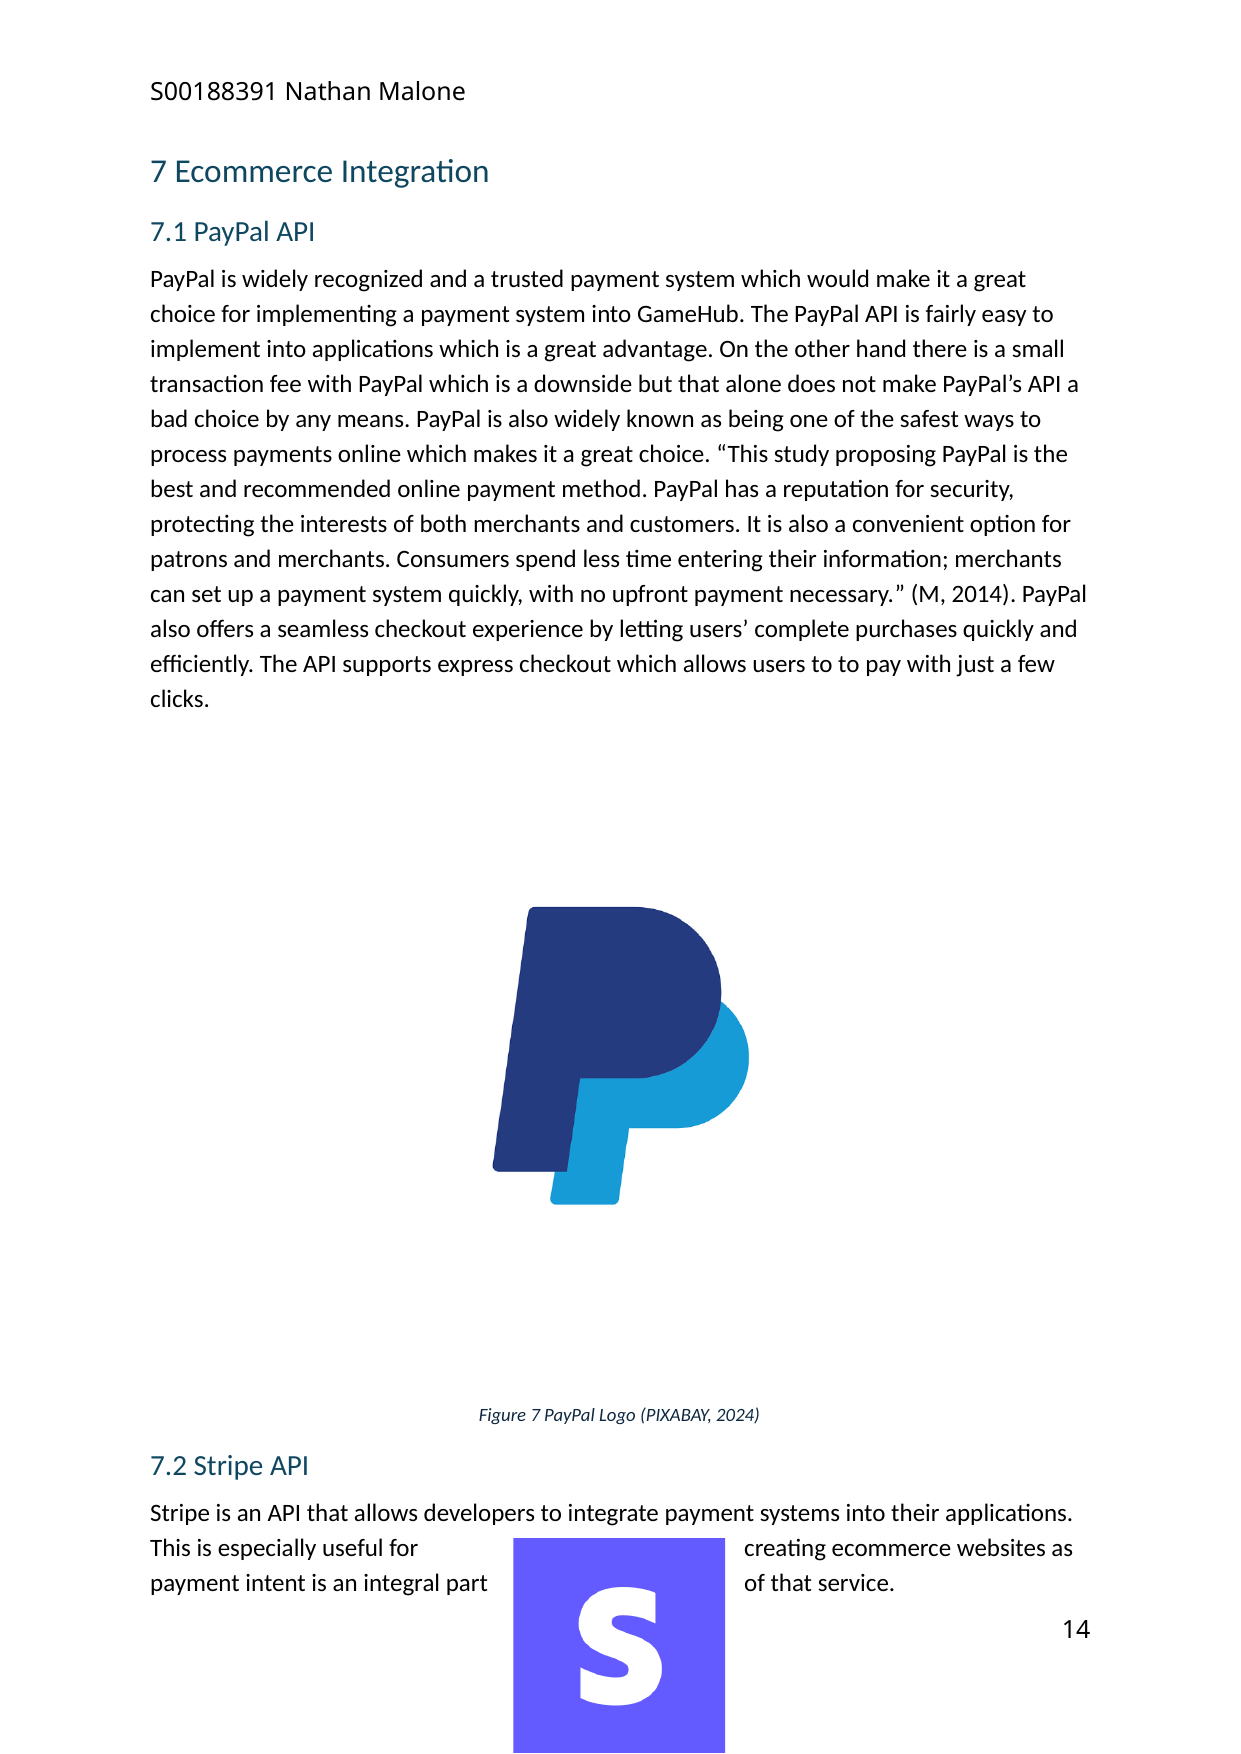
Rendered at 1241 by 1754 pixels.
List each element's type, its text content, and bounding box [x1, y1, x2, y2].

text Stripe is an API that allows developers to integrate payment systems into their applications. This is especially useful for creating ecommerce websites as payment intent is an integral part of that service. [150, 1497, 1090, 1597]
subtitle 7.1 PayPal API [150, 213, 1090, 249]
text Figure 7 PayPal Logo [150, 1404, 1090, 1427]
subtitle 7.2 Stripe API [150, 1447, 1090, 1483]
subtitle 7 Ecommerce Integration [150, 150, 1090, 191]
picture [299, 735, 937, 1372]
text PayPal is widely recognized and a trusted payment system which would make it a great choice for implementing a payment system into GameHub. The PayPal API is fairly easy to implement into applications which is a great advantage. On the other hand there is a small transaction fee with PayPal which is a downside but that alone does not make PayPal’s API a bad choice by any means. PayPal is also widely known as being one of the safest ways to process payments online which makes it a great choice. “This study proposing PayPal is the best and recommended online payment method. PayPal has a reputation for security, protecting the interests of both merchants and customers. It is also a convenient option for patrons and merchants. Consumers spend less time entering their information; merchants can set up a payment system quickly, with no upfront payment necessary.” . PayPal also offers a seamless checkout experience by letting users’ complete purchases quickly and efficiently. The API supports express checkout which allows users to to pay with just a few clicks. [150, 263, 1090, 713]
picture [512, 1538, 725, 1751]
